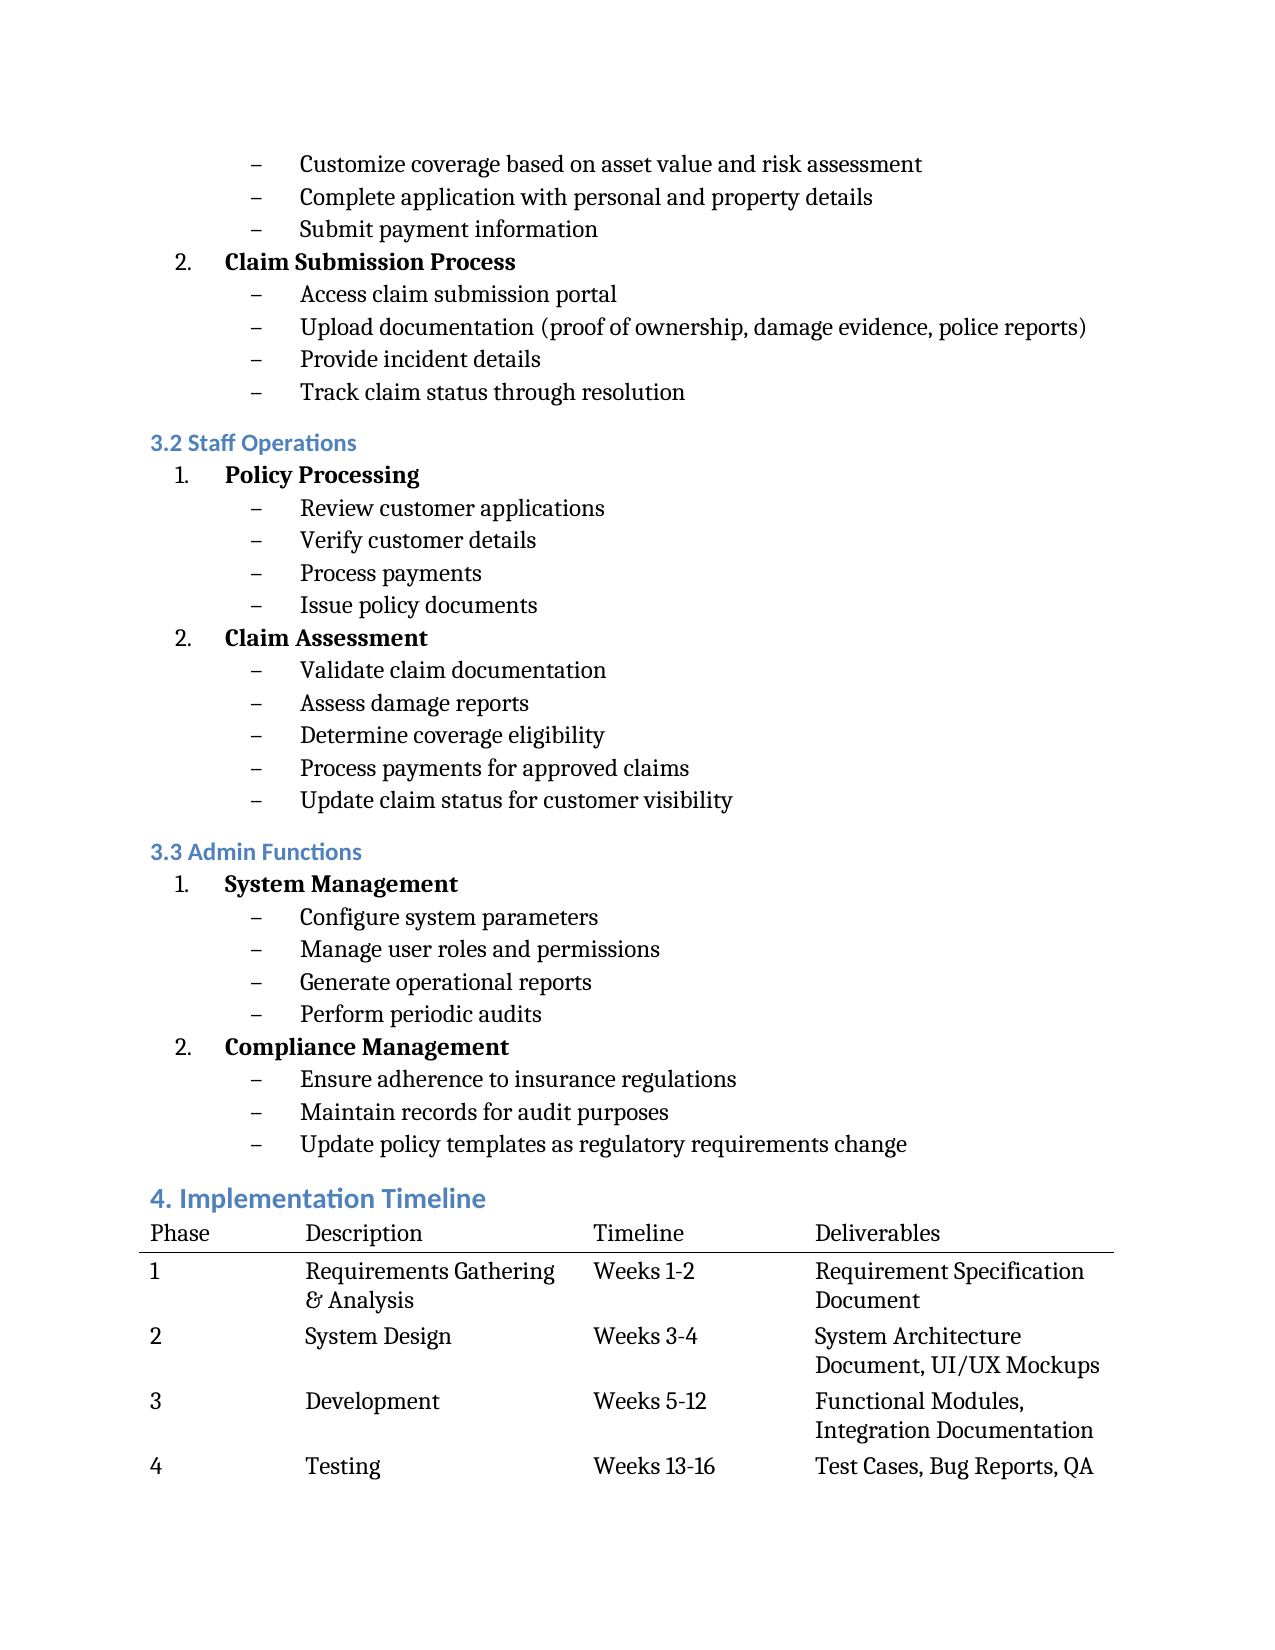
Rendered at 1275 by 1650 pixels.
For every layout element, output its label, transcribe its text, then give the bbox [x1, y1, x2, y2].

table_cell Weeks 3-4 [582, 1318, 803, 1383]
table_header Timeline [582, 1215, 803, 1252]
list Submit payment information [250, 215, 1125, 244]
table_cell Weeks 5-12 [582, 1383, 803, 1448]
table_cell 4 [139, 1448, 294, 1484]
table_cell 3 [139, 1383, 294, 1448]
table_header Phase [139, 1215, 294, 1252]
list Customize coverage based on asset value and risk assessment [250, 150, 1125, 179]
list Validate claim documentation [250, 656, 1125, 685]
table_cell Weeks 13-16 [582, 1448, 803, 1484]
table_cell Development [294, 1383, 582, 1448]
list Process payments for approved claims [250, 754, 1125, 783]
list Claim Submission Process [175, 247, 1125, 276]
table_cell System Architecture Document, UI/UX Mockups [804, 1318, 1114, 1383]
subtitle 3.3 Admin Functions [150, 836, 1125, 866]
list Ensure adherence to insurance regulations [250, 1065, 1125, 1094]
list Upload documentation (proof of ownership, damage evidence, police reports) [250, 312, 1125, 341]
list Review customer applications [250, 494, 1125, 523]
list Perform periodic audits [250, 1000, 1125, 1029]
list Update policy templates as regulatory requirements change [250, 1130, 1125, 1159]
list Manage user roles and permissions [250, 935, 1125, 964]
table_cell Weeks 1-2 [582, 1253, 803, 1318]
table_cell Requirement Specification Document [804, 1253, 1114, 1318]
list Policy Processing [175, 461, 1125, 490]
list Claim Assessment [175, 624, 1125, 653]
list Maintain records for audit purposes [250, 1098, 1125, 1126]
table_cell Functional Modules, Integration Documentation [804, 1383, 1114, 1448]
list Complete application with personal and property details [250, 182, 1125, 211]
table_header Description [294, 1215, 582, 1252]
list Access claim submission portal [250, 280, 1125, 309]
table_cell System Design [294, 1318, 582, 1383]
table_header Deliverables [804, 1215, 1114, 1252]
list Generate operational reports [250, 968, 1125, 996]
table_cell 1 [139, 1253, 294, 1318]
list Verify customer details [250, 526, 1125, 555]
table_cell Test Cases, Bug Reports, QA Signoff [804, 1448, 1114, 1484]
list Process payments [250, 559, 1125, 588]
list Track claim status through resolution [250, 377, 1125, 406]
table_cell Requirements Gathering & Analysis [294, 1253, 582, 1318]
list System Management [175, 870, 1125, 899]
list Configure system parameters [250, 903, 1125, 931]
list Determine coverage eligibility [250, 721, 1125, 750]
table_cell 2 [139, 1318, 294, 1383]
list Assess damage reports [250, 689, 1125, 718]
list Provide incident details [250, 345, 1125, 374]
table_cell Testing [294, 1448, 582, 1484]
subtitle 3.2 Staff Operations [150, 427, 1125, 458]
list Update claim status for customer visibility [250, 786, 1125, 815]
list Compliance Management [175, 1033, 1125, 1061]
subtitle 4. Implementation Timeline [150, 1180, 1125, 1215]
list Issue policy documents [250, 591, 1125, 620]
